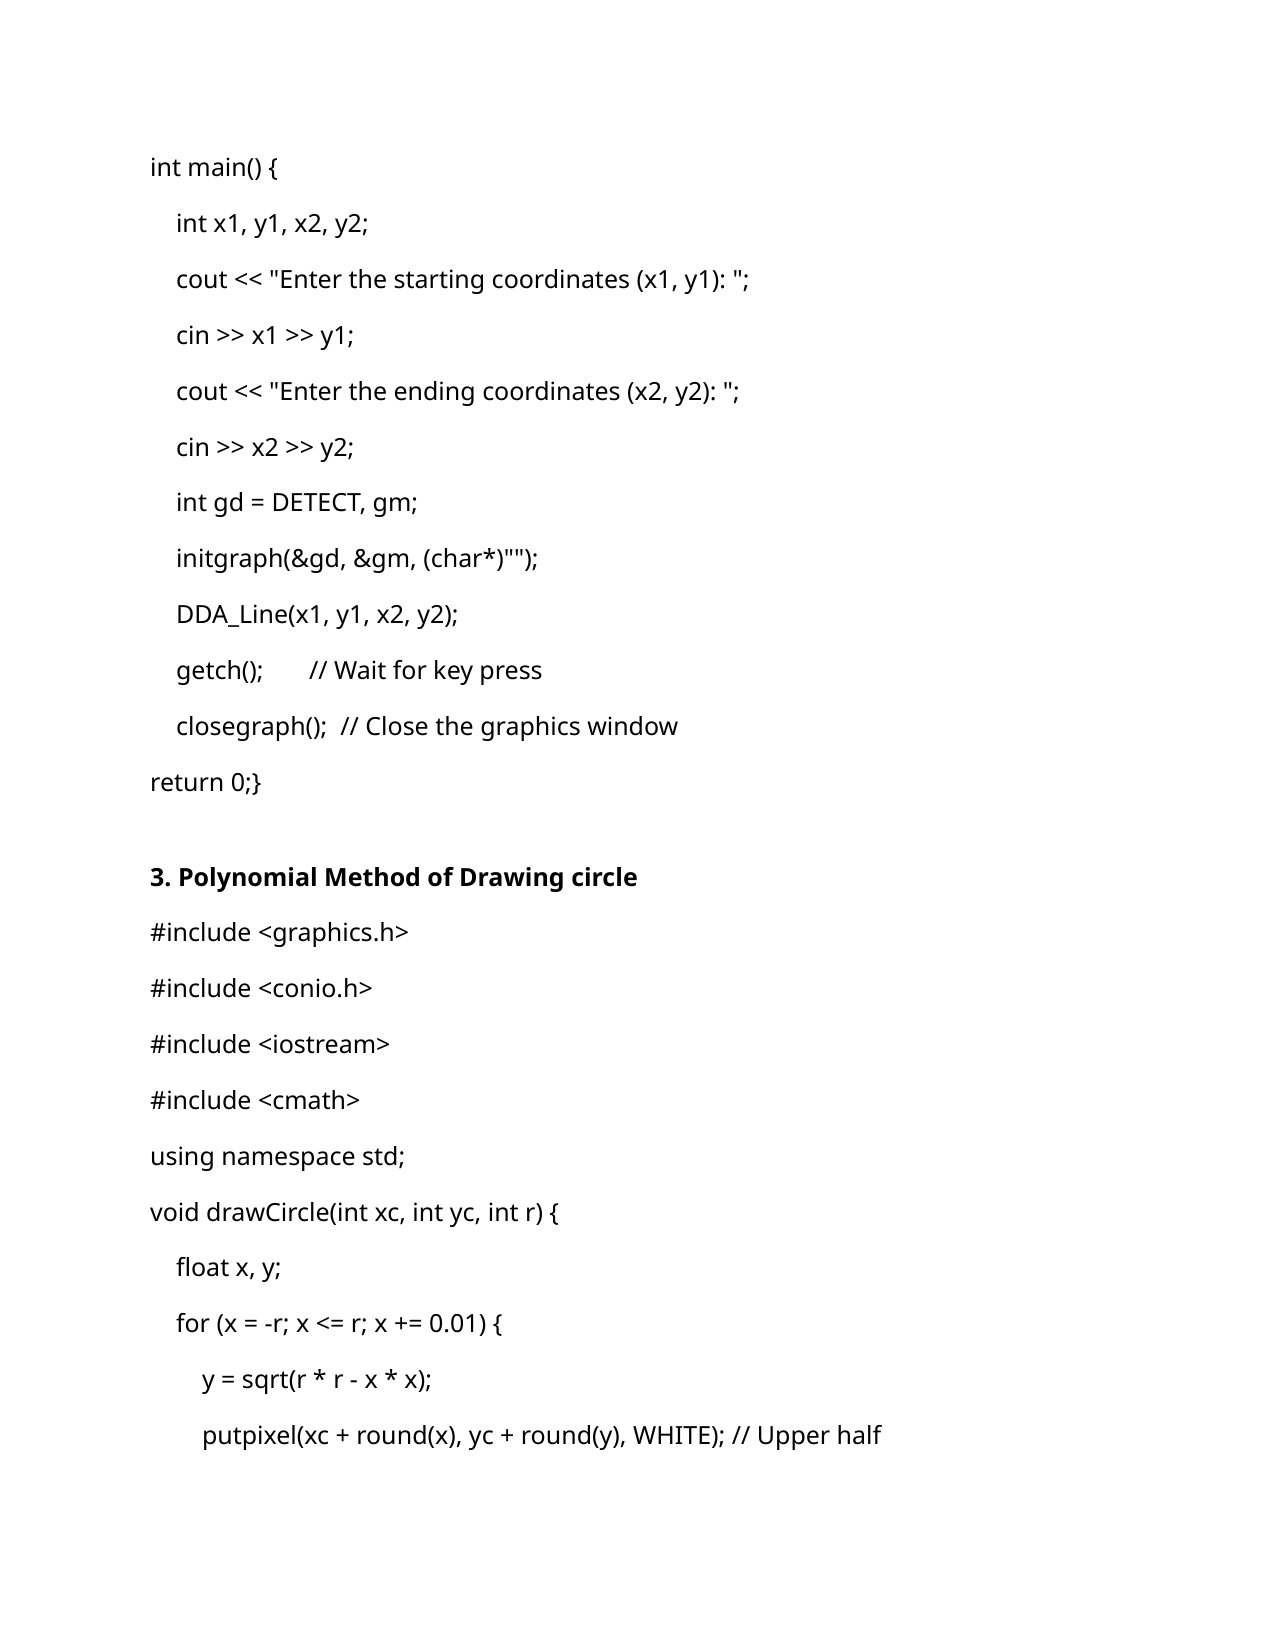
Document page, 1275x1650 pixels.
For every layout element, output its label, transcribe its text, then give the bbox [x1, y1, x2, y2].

text y = sqrt(r * r - x * x); [150, 1362, 1125, 1396]
text int x1, y1, x2, y2; [150, 206, 1125, 240]
text cin >> x1 >> y1; [150, 317, 1125, 352]
text closegraph(); // Close the graphics window [150, 708, 1125, 742]
text putpixel(xc + round(x), yc + round(y), WHITE); // Upper half [150, 1417, 1125, 1452]
text getch(); // Wait for key press [150, 652, 1125, 687]
text #include <graphics.h> [150, 915, 1125, 949]
text #include <conio.h> [150, 971, 1125, 1005]
text int main() { [150, 150, 1125, 184]
text DDA_Line(x1, y1, x2, y2); [150, 597, 1125, 631]
text void drawCircle(int xc, int yc, int r) { [150, 1194, 1125, 1228]
text cin >> x2 >> y2; [150, 429, 1125, 463]
text float x, y; [150, 1250, 1125, 1284]
text int gd = DETECT, gm; [150, 485, 1125, 519]
text using namespace std; [150, 1138, 1125, 1172]
text cout << "Enter the ending coordinates (x2, y2): "; [150, 373, 1125, 407]
text return 0;} [150, 764, 1125, 798]
text for (x = -r; x <= r; x += 0.01) { [150, 1306, 1125, 1340]
text #include <cmath> [150, 1082, 1125, 1117]
text #include <iostream> [150, 1027, 1125, 1061]
text cout << "Enter the starting coordinates (x1, y1): "; [150, 262, 1125, 296]
text 3. Polynomial Method of Drawing circle [150, 820, 1125, 893]
text initgraph(&gd, &gm, (char*)""); [150, 541, 1125, 575]
